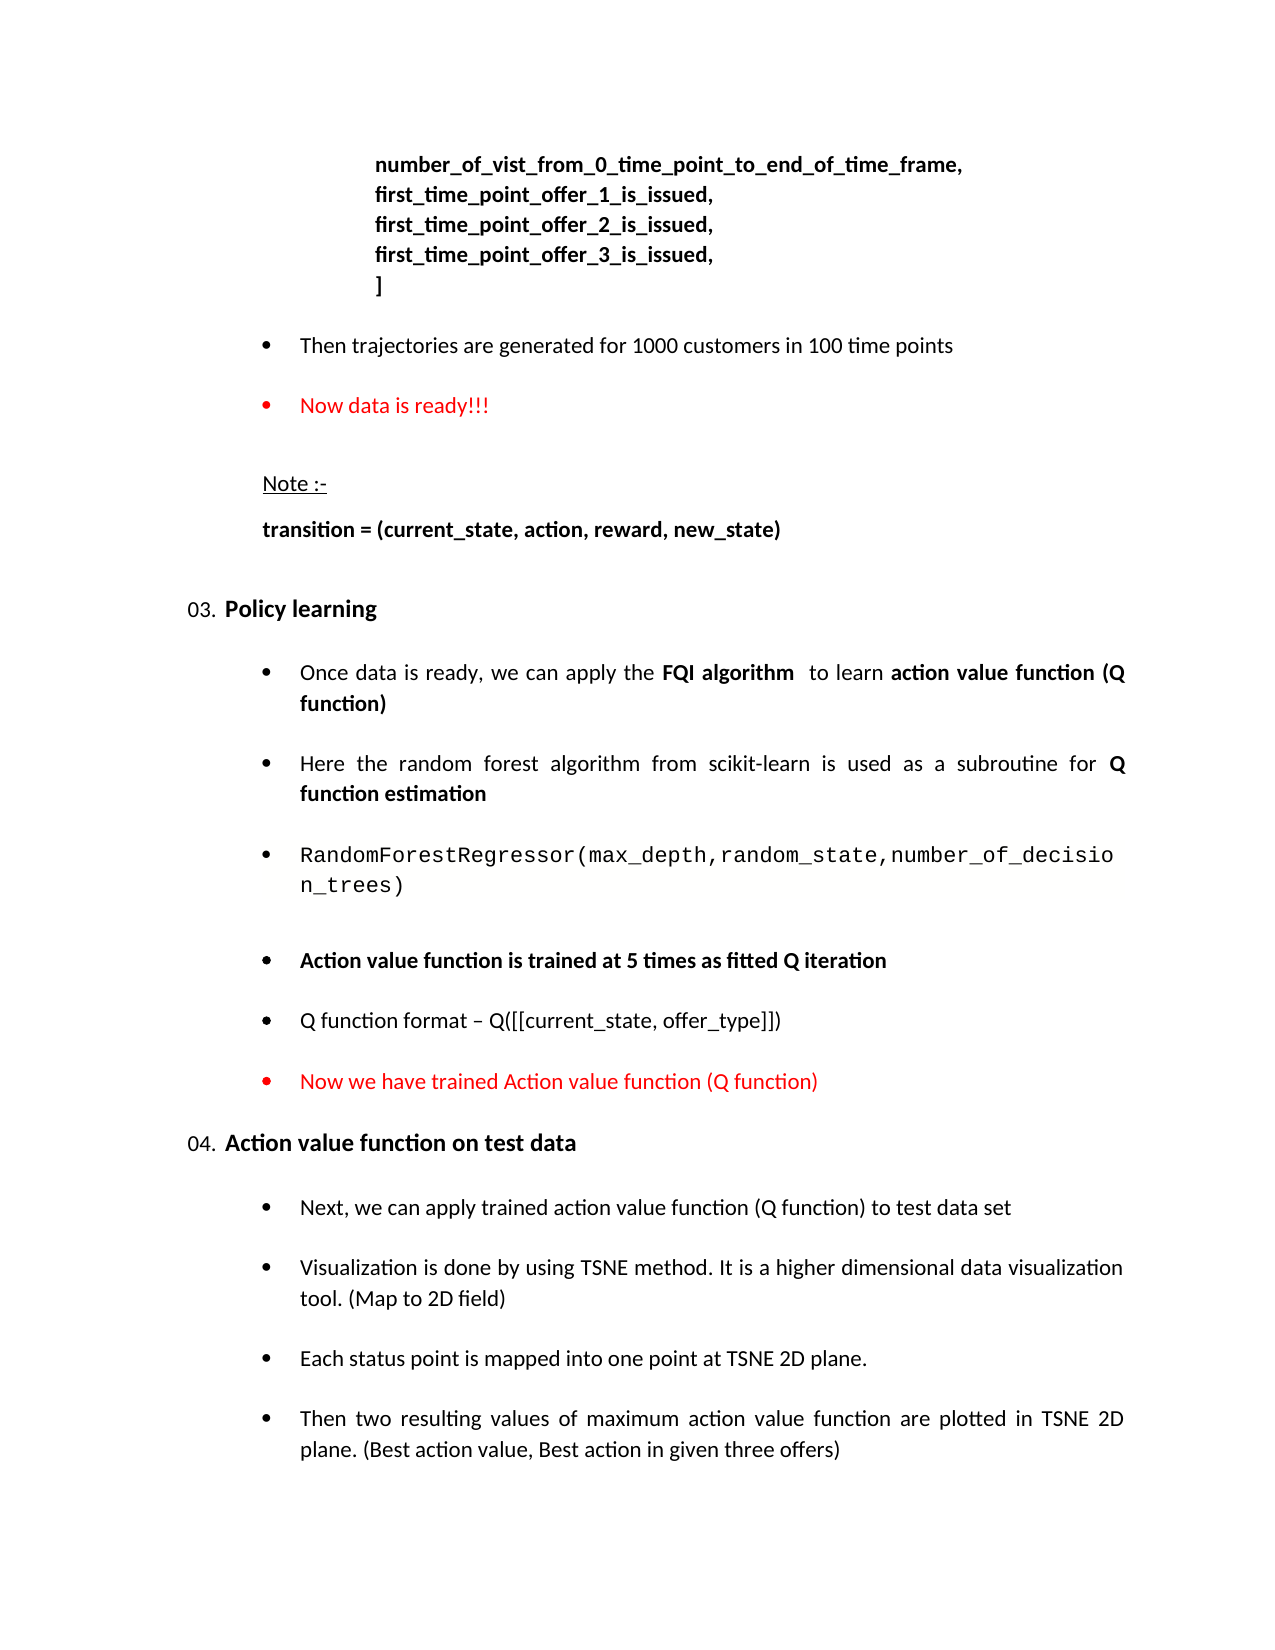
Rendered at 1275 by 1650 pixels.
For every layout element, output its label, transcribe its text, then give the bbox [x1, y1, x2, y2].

text transition = (current_state, action, reward, new_state) [262, 516, 1125, 544]
list Next, we can apply trained action value function (Q function) to test data set [262, 1193, 1125, 1221]
list Action value function on test data [187, 1127, 1125, 1158]
list Visualization is done by using TSNE method. It is a higher dimensional data visualization tool. (Map to 2D field) [262, 1253, 1125, 1312]
list first_time_point_offer_3_is_issued, [300, 241, 1125, 269]
list Q function format – Q([[current_state, offer_type]]) [262, 1006, 1125, 1034]
list number_of_vist_from_0_time_point_to_end_of_time_frame, [300, 150, 1125, 178]
list first_time_point_offer_1_is_issued, [300, 180, 1125, 208]
list Now we have trained Action value function (Q function) [262, 1067, 1125, 1095]
text Note :- [262, 469, 1125, 497]
list ] [300, 271, 1125, 299]
list Here the random forest algorithm from scikit-learn is used as a subroutine for Q function estimation [262, 749, 1125, 807]
list Policy learning [187, 593, 1125, 623]
list first_time_point_offer_2_is_issued, [300, 210, 1125, 238]
list Then trajectories are generated for 1000 customers in 100 time points [262, 331, 1125, 359]
list Now data is ready!!! [262, 392, 1125, 420]
list Once data is ready, we can apply the FQI algorithm to learn action value function (Q function) [262, 658, 1125, 717]
list Action value function is trained at 5 times as fitted Q iteration [262, 946, 1125, 974]
list Then two resulting values of maximum action value function are plotted in TSNE 2D plane. (Best action value, Best action in given three offers) [262, 1404, 1125, 1463]
list Each status point is mapped into one point at TSNE 2D plane. [262, 1344, 1125, 1372]
list RandomForestRegressor(max_depth,random_state,number_of_decision_trees) [262, 840, 1125, 899]
